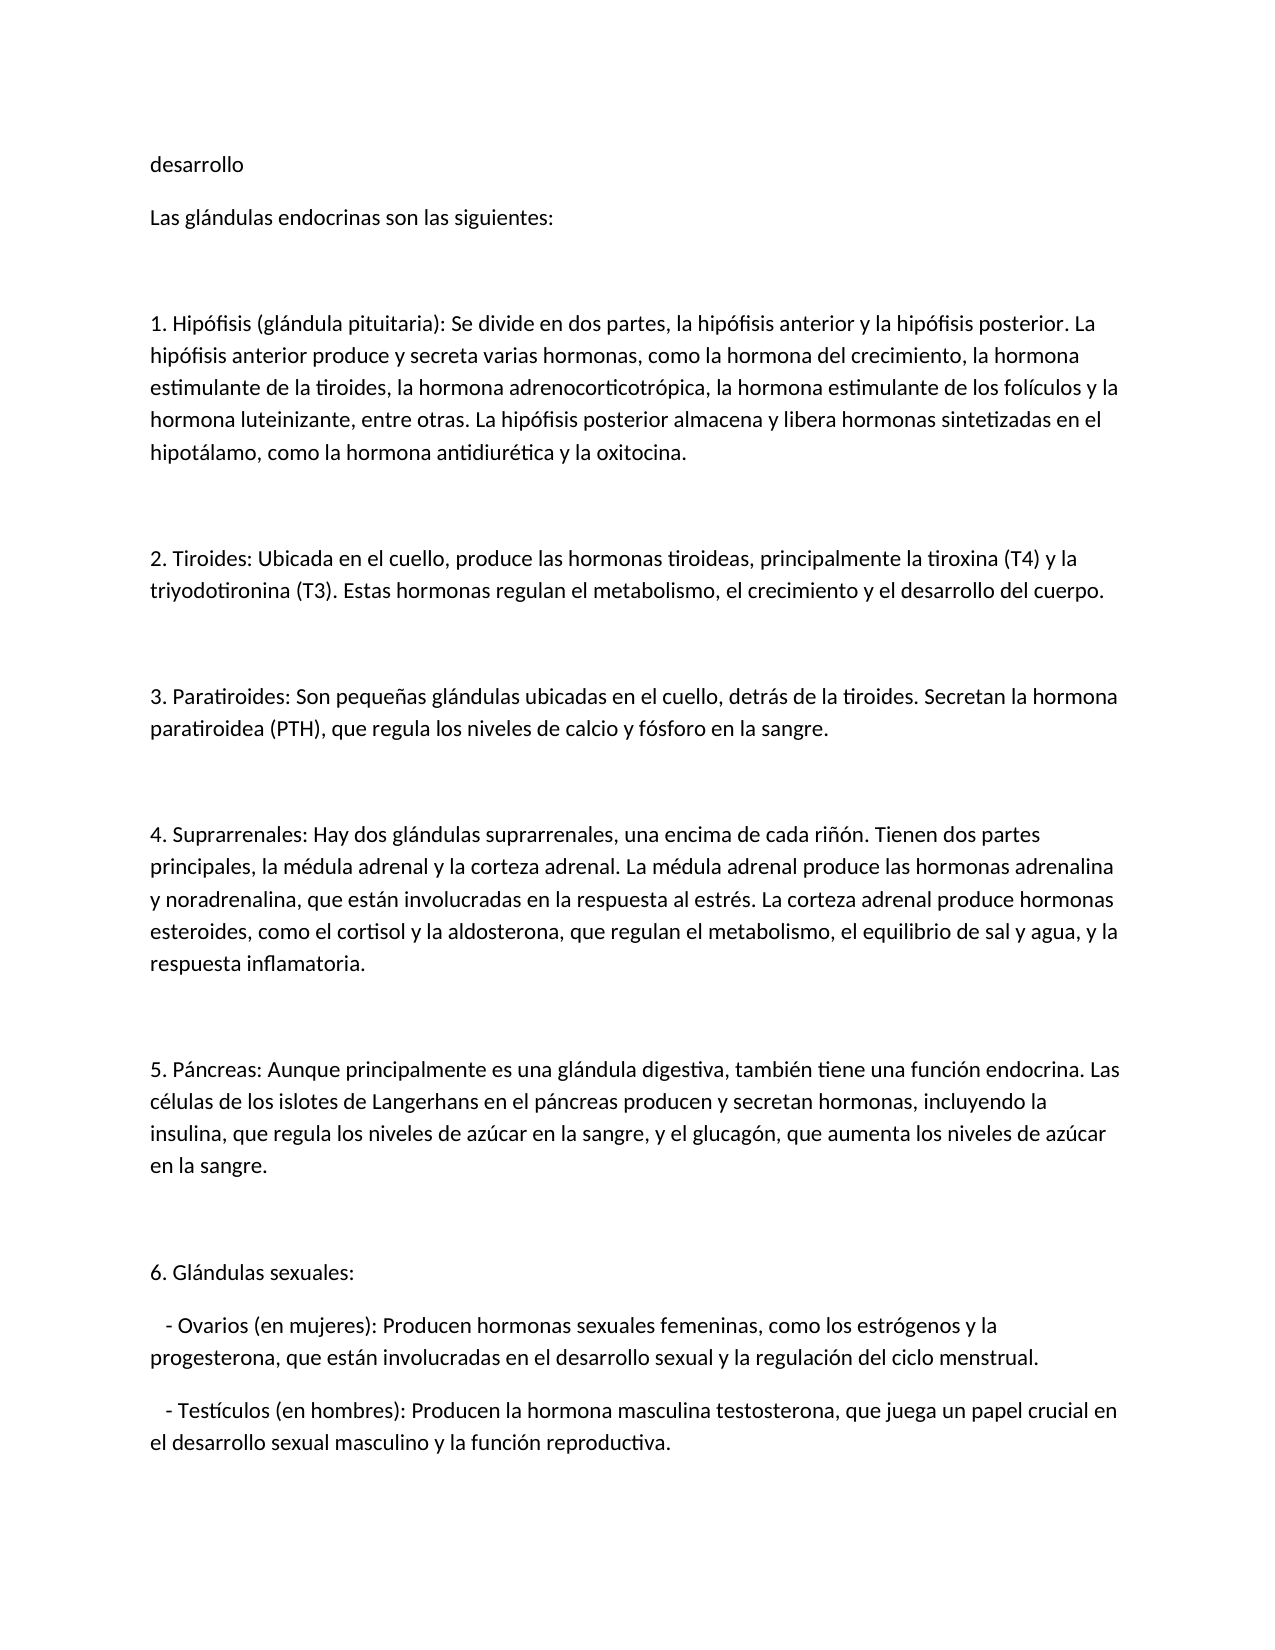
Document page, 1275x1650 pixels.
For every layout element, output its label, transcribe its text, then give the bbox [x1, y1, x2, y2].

text - Ovarios (en mujeres): Producen hormonas sexuales femeninas, como los estrógenos y la progesterona, que están involucradas en el desarrollo sexual y la regulación del ciclo menstrual. [150, 1311, 1125, 1371]
text 5. Páncreas: Aunque principalmente es una glándula digestiva, también tiene una función endocrina. Las células de los islotes de Langerhans en el páncreas producen y secretan hormonas, incluyendo la insulina, que regula los niveles de azúcar en la sangre, y el glucagón, que aumenta los niveles de azúcar en la sangre. [150, 1055, 1125, 1180]
text - Testículos (en hombres): Producen la hormona masculina testosterona, que juega un papel crucial en el desarrollo sexual masculino y la función reproductiva. [150, 1396, 1125, 1456]
text desarrollo [150, 150, 1125, 178]
text 3. Paratiroides: Son pequeñas glándulas ubicadas en el cuello, detrás de la tiroides. Secretan la hormona paratiroidea (PTH), que regula los niveles de calcio y fósforo en la sangre. [150, 682, 1125, 742]
text 6. Glándulas sexuales: [150, 1258, 1125, 1286]
text 2. Tiroides: Ubicada en el cuello, produce las hormonas tiroideas, principalmente la tiroxina (T4) y la triyodotironina (T3). Estas hormonas regulan el metabolismo, el crecimiento y el desarrollo del cuerpo. [150, 544, 1125, 604]
text 1. Hipófisis (glándula pituitaria): Se divide en dos partes, la hipófisis anterior y la hipófisis posterior. La hipófisis anterior produce y secreta varias hormonas, como la hormona del crecimiento, la hormona estimulante de la tiroides, la hormona adrenocorticotrópica, la hormona estimulante de los folículos y la hormona luteinizante, entre otras. La hipófisis posterior almacena y libera hormonas sintetizadas en el hipotálamo, como la hormona antidiurética y la oxitocina. [150, 309, 1125, 466]
text 4. Suprarrenales: Hay dos glándulas suprarrenales, una encima de cada riñón. Tienen dos partes principales, la médula adrenal y la corteza adrenal. La médula adrenal produce las hormonas adrenalina y noradrenalina, que están involucradas en la respuesta al estrés. La corteza adrenal produce hormonas esteroides, como el cortisol y la aldosterona, que regulan el metabolismo, el equilibrio de sal y agua, y la respuesta inflamatoria. [150, 820, 1125, 977]
text Las glándulas endocrinas son las siguientes: [150, 203, 1125, 231]
